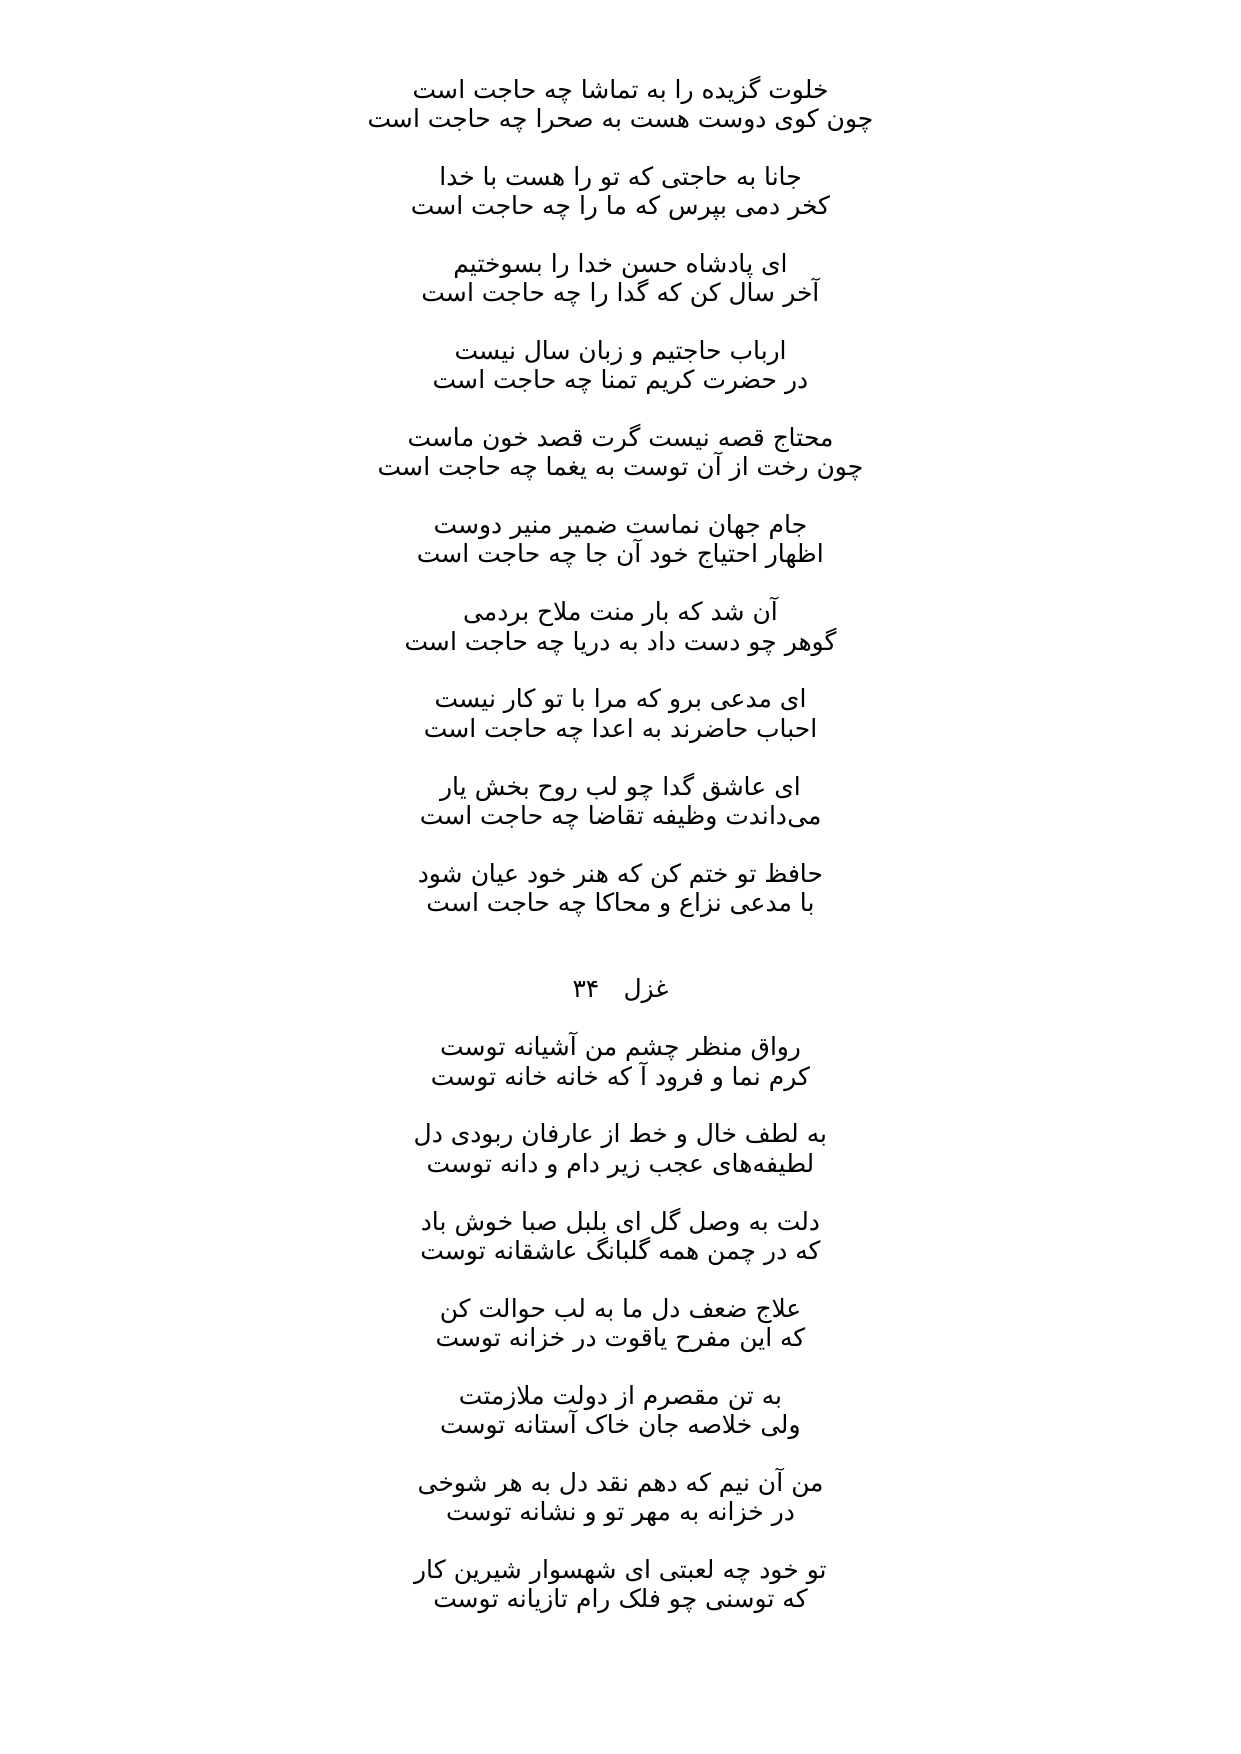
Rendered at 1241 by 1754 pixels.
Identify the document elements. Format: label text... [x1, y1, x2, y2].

text که توسنی چو فلک رام تازيانه توست [187, 1584, 1053, 1613]
text ارباب حاجتيم و زبان سال نيست [187, 336, 1053, 365]
text تو خود چه لعبتی ای شهسوار شيرين کار [187, 1555, 1053, 1584]
text جانا به حاجتی که تو را هست با خدا [187, 162, 1053, 191]
text گوهر چو دست داد به دريا چه حاجت است [187, 627, 1053, 656]
text حافظ تو ختم کن که هنر خود عيان شود [187, 859, 1053, 888]
text غزل ۳۴ [187, 974, 1053, 1004]
text که در چمن همه گلبانگ عاشقانه توست [187, 1236, 1053, 1265]
text آن شد که بار منت ملاح بردمی [187, 597, 1053, 627]
text آخر سال کن که گدا را چه حاجت است [187, 278, 1053, 307]
text ولی خلاصه جان خاک آستانه توست [187, 1410, 1053, 1439]
text می‌داندت وظيفه تقاضا چه حاجت است [187, 801, 1053, 830]
text احباب حاضرند به اعدا چه حاجت است [187, 714, 1053, 743]
text ای عاشق گدا چو لب روح بخش يار [187, 772, 1053, 801]
text رواق منظر چشم من آشيانه توست [187, 1032, 1053, 1062]
text چون رخت از آن توست به يغما چه حاجت است [187, 452, 1053, 482]
text علاج ضعف دل ما به لب حوالت کن [187, 1294, 1053, 1323]
text ای مدعی برو که مرا با تو کار نيست [187, 684, 1053, 714]
text چون کوی دوست هست به صحرا چه حاجت است [187, 104, 1053, 133]
text در خزانه به مهر تو و نشانه توست [187, 1497, 1053, 1526]
text در حضرت کريم تمنا چه حاجت است [187, 365, 1053, 394]
text که اين مفرح ياقوت در خزانه توست [187, 1323, 1053, 1352]
text محتاج قصه نيست گرت قصد خون ماست [187, 423, 1053, 452]
text خلوت گزيده را به تماشا چه حاجت است [187, 75, 1053, 104]
text جام جهان نماست ضمير منير دوست [187, 510, 1053, 539]
text به لطف خال و خط از عارفان ربودی دل [187, 1119, 1053, 1149]
text اظهار احتياج خود آن جا چه حاجت است [187, 539, 1053, 569]
text ای پادشاه حسن خدا را بسوختيم [187, 249, 1053, 278]
text کرم نما و فرود آ که خانه خانه توست [187, 1062, 1053, 1091]
text کخر دمی بپرس که ما را چه حاجت است [187, 191, 1053, 220]
text لطيفه‌های عجب زير دام و دانه توست [187, 1149, 1053, 1178]
text من آن نيم که دهم نقد دل به هر شوخی [187, 1468, 1053, 1497]
text به تن مقصرم از دولت ملازمتت [187, 1381, 1053, 1410]
text با مدعی نزاع و محاکا چه حاجت است [187, 888, 1053, 917]
text دلت به وصل گل ای بلبل صبا خوش باد [187, 1207, 1053, 1236]
